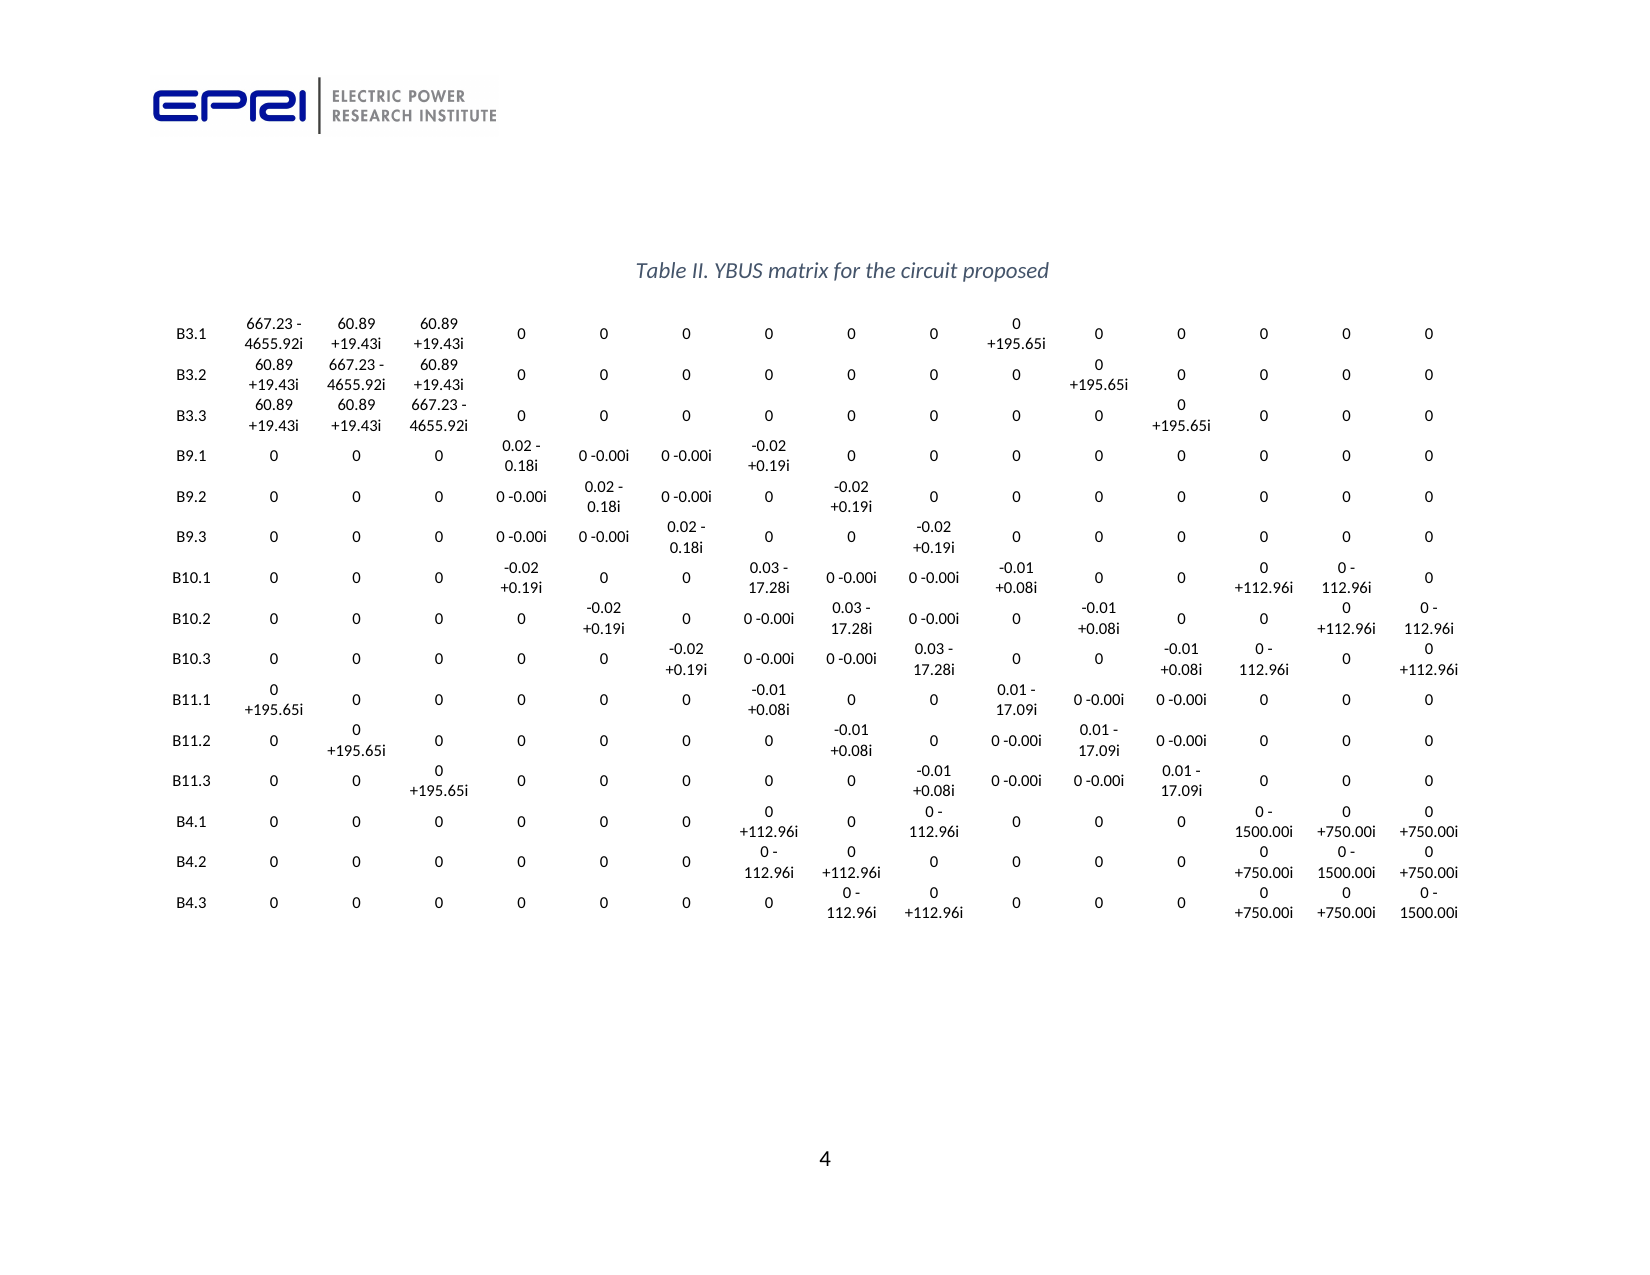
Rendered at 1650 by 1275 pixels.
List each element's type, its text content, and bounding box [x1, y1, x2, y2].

table_cell 0.03 -17.28i [810, 598, 892, 638]
table_cell 0 [1223, 598, 1305, 638]
table_cell 0 [1388, 720, 1470, 760]
table_cell 0 [728, 760, 810, 801]
table_cell 0 [975, 476, 1057, 517]
table_cell 0 [315, 882, 397, 923]
table_cell 0 [315, 476, 397, 517]
table_cell 0 -0.00i [728, 598, 810, 638]
table_cell B11.1 [150, 679, 232, 720]
table_cell 0 [563, 760, 645, 801]
table_cell 0 [645, 720, 727, 760]
table_header 0 [728, 314, 810, 354]
table_cell 0 +112.96i [1305, 598, 1387, 638]
table_cell 0 [1058, 395, 1140, 435]
table_cell 0 +195.65i [1140, 395, 1222, 435]
table_cell 0 [233, 639, 315, 679]
table_cell 0 [480, 598, 562, 638]
table_cell 0 -1500.00i [1305, 842, 1387, 882]
table_cell B10.2 [150, 598, 232, 638]
table_cell 0 +750.00i [1223, 882, 1305, 923]
table_cell 0.01 -17.09i [1058, 720, 1140, 760]
table_cell 0 [1388, 517, 1470, 557]
table_cell 0 [975, 639, 1057, 679]
table_cell 0 +112.96i [728, 801, 810, 842]
table_cell 0 +195.65i [233, 679, 315, 720]
table_cell -0.01 +0.08i [810, 720, 892, 760]
table_cell 0 [1223, 354, 1305, 395]
table_cell 0 [563, 639, 645, 679]
table_cell 0 [233, 517, 315, 557]
table_cell 0 -0.00i [480, 517, 562, 557]
table_cell 0 [728, 476, 810, 517]
table_cell -0.02 +0.19i [728, 435, 810, 476]
table_cell -0.02 +0.19i [563, 598, 645, 638]
table_cell 0 +750.00i [1388, 842, 1470, 882]
table_cell 0 [398, 517, 480, 557]
table_cell 0 [233, 557, 315, 598]
table_cell 0 +112.96i [1223, 557, 1305, 598]
table_cell 0 [315, 557, 397, 598]
table_cell 0 [810, 435, 892, 476]
table_cell 0 [810, 760, 892, 801]
table_header 667.23 -4655.92i [233, 314, 315, 354]
table_cell 0 [233, 760, 315, 801]
table_cell -0.01 +0.08i [975, 557, 1057, 598]
table_cell 0 [1140, 882, 1222, 923]
table_cell 0 +112.96i [810, 842, 892, 882]
table_cell 60.89 +19.43i [233, 395, 315, 435]
table_cell 0 [1223, 517, 1305, 557]
table_cell 0 -0.00i [563, 517, 645, 557]
table_cell B4.1 [150, 801, 232, 842]
table_cell 0 [233, 720, 315, 760]
table_cell B4.2 [150, 842, 232, 882]
table_cell 0 [1388, 557, 1470, 598]
table_cell 0 [1140, 435, 1222, 476]
table_cell 667.23 -4655.92i [398, 395, 480, 435]
table_cell 0 [975, 354, 1057, 395]
table_cell 0 +195.65i [315, 720, 397, 760]
table_cell 0 [893, 435, 975, 476]
table_cell 0 [810, 679, 892, 720]
table_cell 0 [810, 395, 892, 435]
table_cell 0 [1140, 801, 1222, 842]
table_cell 0 +195.65i [398, 760, 480, 801]
table_cell 0 [975, 882, 1057, 923]
table_cell 0 [728, 720, 810, 760]
table_cell 0 [233, 842, 315, 882]
table_cell 0 [563, 720, 645, 760]
table_cell 0 [315, 598, 397, 638]
table_cell 0 -0.00i [728, 639, 810, 679]
table_cell 60.89 +19.43i [315, 395, 397, 435]
table_cell 0 [810, 354, 892, 395]
table_cell 0 -1500.00i [1223, 801, 1305, 842]
table_cell -0.01 +0.08i [893, 760, 975, 801]
table_cell 0 [563, 395, 645, 435]
table_cell 0 -1500.00i [1388, 882, 1470, 923]
table_cell 0 -0.00i [563, 435, 645, 476]
table_cell -0.01 +0.08i [1058, 598, 1140, 638]
table_cell 0 [398, 598, 480, 638]
table_cell 0 [233, 598, 315, 638]
table_cell 0 [1058, 842, 1140, 882]
table_cell 0 [315, 842, 397, 882]
table_cell 0 [1305, 679, 1387, 720]
table_cell 0 -0.00i [1140, 679, 1222, 720]
table_cell 0 +112.96i [1388, 639, 1470, 679]
table_header 0 +195.65i [975, 314, 1057, 354]
table_header 0 [645, 314, 727, 354]
table_header 60.89 +19.43i [315, 314, 397, 354]
table_cell 0 [1305, 354, 1387, 395]
table_cell 0 [315, 760, 397, 801]
table_cell 0 [645, 557, 727, 598]
table_cell 0 [480, 639, 562, 679]
table_cell 0 [1140, 842, 1222, 882]
table_cell 0 [645, 679, 727, 720]
table_cell 60.89 +19.43i [398, 354, 480, 395]
table_cell 0 [810, 801, 892, 842]
table_cell 0 [1305, 476, 1387, 517]
table_cell 0 [398, 639, 480, 679]
table_cell 0 [480, 354, 562, 395]
table_cell 0 [480, 395, 562, 435]
table_cell 0 [975, 395, 1057, 435]
table_cell B9.1 [150, 435, 232, 476]
table_cell 0 [728, 882, 810, 923]
table_cell 0 [563, 679, 645, 720]
table_cell 0 [480, 679, 562, 720]
table_cell 0 [645, 760, 727, 801]
table_cell 0 [1388, 395, 1470, 435]
table_cell 0 +750.00i [1305, 801, 1387, 842]
table_cell 0 [1140, 557, 1222, 598]
table_cell 0 [893, 476, 975, 517]
table_cell 0 [1058, 557, 1140, 598]
table_cell 0 -0.00i [645, 435, 727, 476]
table_cell B10.3 [150, 639, 232, 679]
table_cell -0.01 +0.08i [728, 679, 810, 720]
table_cell 0 [645, 598, 727, 638]
table_cell 0 [645, 842, 727, 882]
table_cell 0 -0.00i [975, 720, 1057, 760]
text Table II. YBUS matrix for the circuit proposed [150, 256, 1500, 284]
table_cell 0 [1388, 679, 1470, 720]
table_cell 0 [975, 598, 1057, 638]
table_cell 0 [315, 435, 397, 476]
table_cell B10.1 [150, 557, 232, 598]
table_header 0 [1140, 314, 1222, 354]
table_cell 0 -0.00i [1058, 679, 1140, 720]
table_cell 667.23 -4655.92i [315, 354, 397, 395]
table_cell 0 [563, 801, 645, 842]
table_cell 0 [645, 882, 727, 923]
table_cell 0 [563, 557, 645, 598]
table_cell 0 +750.00i [1305, 882, 1387, 923]
table_cell 0 [893, 354, 975, 395]
table_cell 0 [1140, 598, 1222, 638]
table_cell 0 [728, 395, 810, 435]
table_cell 0 [728, 517, 810, 557]
table_cell 0 [1223, 760, 1305, 801]
table_cell 0 [1223, 435, 1305, 476]
table_cell 0 -0.00i [1140, 720, 1222, 760]
table_cell 0 -0.00i [893, 557, 975, 598]
table_cell 0 [480, 801, 562, 842]
table_cell 0 [315, 517, 397, 557]
table_cell 0 [563, 354, 645, 395]
table_cell 0 [398, 720, 480, 760]
table_cell 0 [398, 679, 480, 720]
table_cell 0 [315, 679, 397, 720]
table_header 0 [563, 314, 645, 354]
table_cell 0 [1305, 435, 1387, 476]
table_cell 0 [398, 801, 480, 842]
table_cell 0 -0.00i [893, 598, 975, 638]
table_cell 0 [315, 801, 397, 842]
table_cell 0 [1305, 760, 1387, 801]
table_cell B11.2 [150, 720, 232, 760]
table_cell 0.02 -0.18i [480, 435, 562, 476]
table_cell 0 [480, 720, 562, 760]
table_cell 0 -112.96i [893, 801, 975, 842]
table_cell 0 [1058, 639, 1140, 679]
table_cell 0 [728, 354, 810, 395]
table_cell 0 [893, 395, 975, 435]
table_cell 0 [893, 720, 975, 760]
table_cell 0 +750.00i [1388, 801, 1470, 842]
table_cell 0 [893, 679, 975, 720]
table_cell 0 [1058, 517, 1140, 557]
table_cell 0.02 -0.18i [645, 517, 727, 557]
table_cell 0 [975, 435, 1057, 476]
table_cell 0 -0.00i [810, 557, 892, 598]
table_cell 0 +195.65i [1058, 354, 1140, 395]
table_cell 0 [563, 882, 645, 923]
table_cell 0 [975, 801, 1057, 842]
table_cell 0 [315, 639, 397, 679]
table_cell B9.3 [150, 517, 232, 557]
table_cell 0 [810, 517, 892, 557]
table_cell 0 [1388, 354, 1470, 395]
table_cell 0 [1058, 435, 1140, 476]
table_cell 0 [1305, 720, 1387, 760]
table_cell B9.2 [150, 476, 232, 517]
table_cell 0.02 -0.18i [563, 476, 645, 517]
table_cell -0.02 +0.19i [810, 476, 892, 517]
table_cell 0 [645, 801, 727, 842]
table_cell 0 +750.00i [1223, 842, 1305, 882]
table_cell 0 [233, 435, 315, 476]
table_cell 0 [645, 395, 727, 435]
table_cell 0.01 -17.09i [975, 679, 1057, 720]
table_cell 60.89 +19.43i [233, 354, 315, 395]
table_header 0 [893, 314, 975, 354]
table_cell 0 [1305, 639, 1387, 679]
table_cell 0 [1058, 801, 1140, 842]
table_cell 0.03 -17.28i [728, 557, 810, 598]
table_cell 0 [398, 557, 480, 598]
table_cell 0 [480, 760, 562, 801]
table_cell 0 [645, 354, 727, 395]
table_cell 0 [1140, 476, 1222, 517]
table_cell 0 +112.96i [893, 882, 975, 923]
table_cell 0 [1305, 517, 1387, 557]
table_cell 0 -112.96i [1388, 598, 1470, 638]
table_cell 0 [1223, 679, 1305, 720]
table_cell 0 -112.96i [810, 882, 892, 923]
table_cell 0 [480, 842, 562, 882]
table_header 60.89 +19.43i [398, 314, 480, 354]
table_cell 0 -112.96i [728, 842, 810, 882]
table_cell B11.3 [150, 760, 232, 801]
table_cell -0.01 +0.08i [1140, 639, 1222, 679]
table_cell B3.2 [150, 354, 232, 395]
table_cell 0 [398, 476, 480, 517]
table_header 0 [1223, 314, 1305, 354]
table_cell 0 [975, 517, 1057, 557]
table_cell -0.02 +0.19i [645, 639, 727, 679]
table_cell 0 [1223, 720, 1305, 760]
table_cell 0 [1223, 476, 1305, 517]
table_cell -0.02 +0.19i [893, 517, 975, 557]
table_cell 0 -0.00i [810, 639, 892, 679]
table_cell 0.01 -17.09i [1140, 760, 1222, 801]
table_cell 0 [1058, 476, 1140, 517]
table_cell 0 [893, 842, 975, 882]
table_cell 0 [563, 842, 645, 882]
table_cell 0 -112.96i [1223, 639, 1305, 679]
picture [150, 75, 499, 137]
table_cell 0 [1388, 760, 1470, 801]
table_header 0 [1388, 314, 1470, 354]
table_cell 0 [233, 476, 315, 517]
table_cell 0 -0.00i [1058, 760, 1140, 801]
table_cell 0 [1058, 882, 1140, 923]
table_cell 0.03 -17.28i [893, 639, 975, 679]
table_cell 0 [1140, 517, 1222, 557]
table_cell 0 [233, 882, 315, 923]
table_cell 0 [233, 801, 315, 842]
table_cell 0 [398, 435, 480, 476]
table_cell B3.3 [150, 395, 232, 435]
table_header 0 [1058, 314, 1140, 354]
table_cell 0 [1305, 395, 1387, 435]
table_cell 0 [1388, 476, 1470, 517]
table_header 0 [810, 314, 892, 354]
table_cell 0 [398, 842, 480, 882]
table_cell 0 [1223, 395, 1305, 435]
table_cell 0 -0.00i [480, 476, 562, 517]
table_header 0 [1305, 314, 1387, 354]
table_header 0 [480, 314, 562, 354]
table_header B3.1 [150, 314, 232, 354]
table_cell -0.02 +0.19i [480, 557, 562, 598]
table_cell 0 -0.00i [975, 760, 1057, 801]
table_cell 0 [1140, 354, 1222, 395]
table_cell 0 -112.96i [1305, 557, 1387, 598]
table_cell 0 [480, 882, 562, 923]
table_cell 0 [975, 842, 1057, 882]
table_cell 0 [398, 882, 480, 923]
table_cell B4.3 [150, 882, 232, 923]
table_cell 0 -0.00i [645, 476, 727, 517]
table_cell 0 [1388, 435, 1470, 476]
